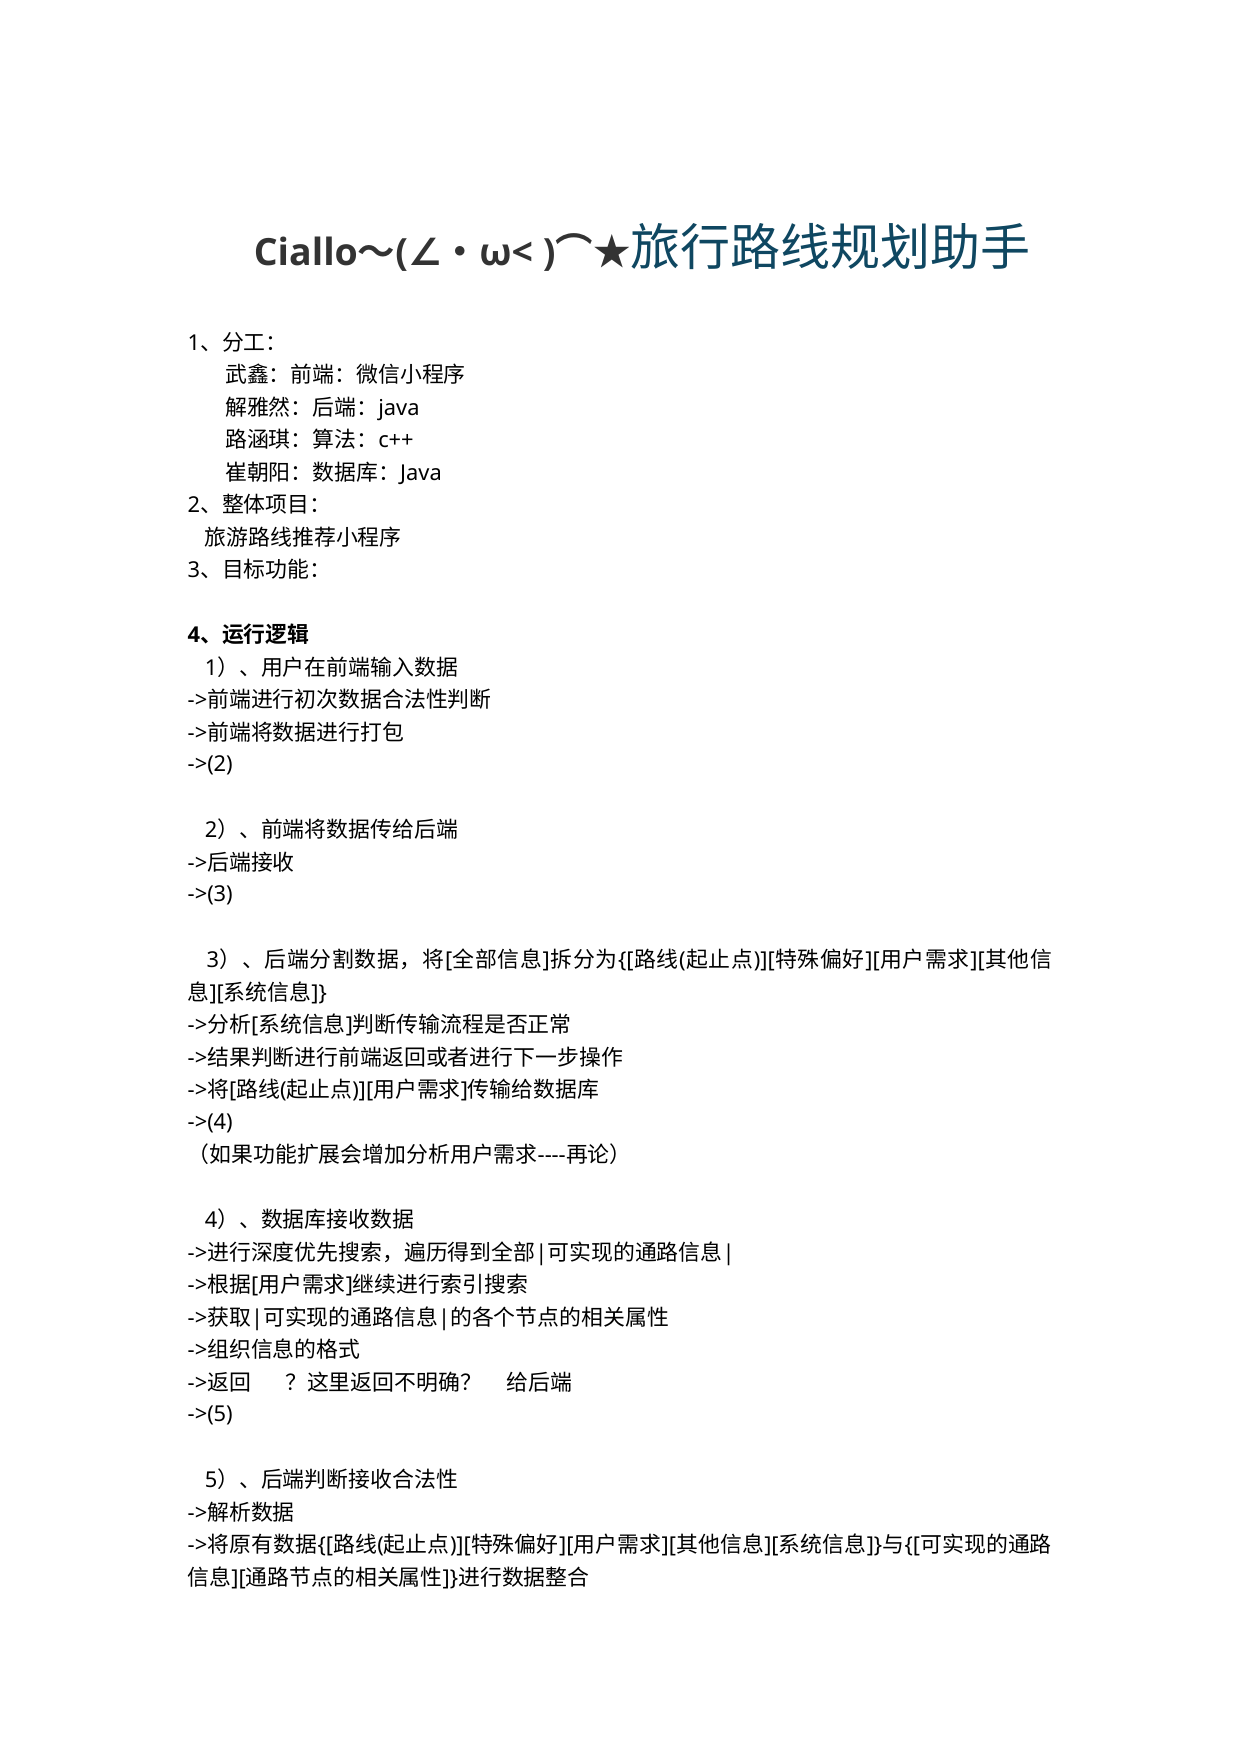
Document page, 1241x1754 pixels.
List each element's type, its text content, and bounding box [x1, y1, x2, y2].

text ->后端接收 [187, 844, 1053, 877]
list 武鑫：前端：微信小程序 [225, 357, 1053, 389]
text ->获取|可实现的通路信息|的各个节点的相关属性 [187, 1299, 1053, 1332]
text ->进行深度优先搜索，遍历得到全部|可实现的通路信息| [187, 1234, 1053, 1267]
text ->将[路线(起止点)][用户需求]传输给数据库 [187, 1072, 1053, 1104]
text ->返回 ？这里返回不明确？ 给后端 [187, 1364, 1053, 1397]
text 旅游路线推荐小程序 [187, 519, 1053, 552]
text 3、目标功能： [187, 552, 1053, 584]
text ->分析[系统信息]判断传输流程是否正常 [187, 1007, 1053, 1039]
text 5）、后端判断接收合法性 [187, 1462, 1053, 1494]
list 路涵琪：算法：c++ [225, 422, 1053, 454]
list 解雅然：后端：java [225, 389, 1053, 422]
text ->(2) [187, 747, 1053, 779]
text ->前端将数据进行打包 [187, 714, 1053, 747]
list 崔朝阳：数据库：Java [225, 454, 1053, 487]
text （如果功能扩展会增加分析用户需求----再论） [187, 1137, 1053, 1169]
text ->前端进行初次数据合法性判断 [187, 682, 1053, 714]
text 1、分工： [187, 324, 1053, 357]
text 1）、用户在前端输入数据 [187, 649, 1053, 682]
text 2、整体项目： [187, 487, 1053, 519]
text 4、运行逻辑 [187, 617, 1053, 649]
text ->(5) [187, 1397, 1053, 1429]
text ->解析数据 [187, 1494, 1053, 1527]
text ->结果判断进行前端返回或者进行下一步操作 [187, 1039, 1053, 1072]
text 3）、后端分割数据，将[全部信息]拆分为{[路线(起止点)][特殊偏好][用户需求][其他信息][系统信息]} [187, 942, 1053, 1007]
text 2）、前端将数据传给后端 [187, 812, 1053, 844]
text ->将原有数据{[路线(起止点)][特殊偏好][用户需求][其他信息][系统信息]}与{[可实现的通路信息][通路节点的相关属性]}进行数据整合 [187, 1527, 1053, 1592]
subtitle Ciallo～(∠・ω< )⌒★旅行路线规划助手 [187, 194, 1053, 292]
text ->根据[用户需求]继续进行索引搜索 [187, 1267, 1053, 1299]
text ->组织信息的格式 [187, 1332, 1053, 1364]
text ->(3) [187, 877, 1053, 909]
text 4）、数据库接收数据 [187, 1202, 1053, 1234]
text ->(4) [187, 1104, 1053, 1137]
